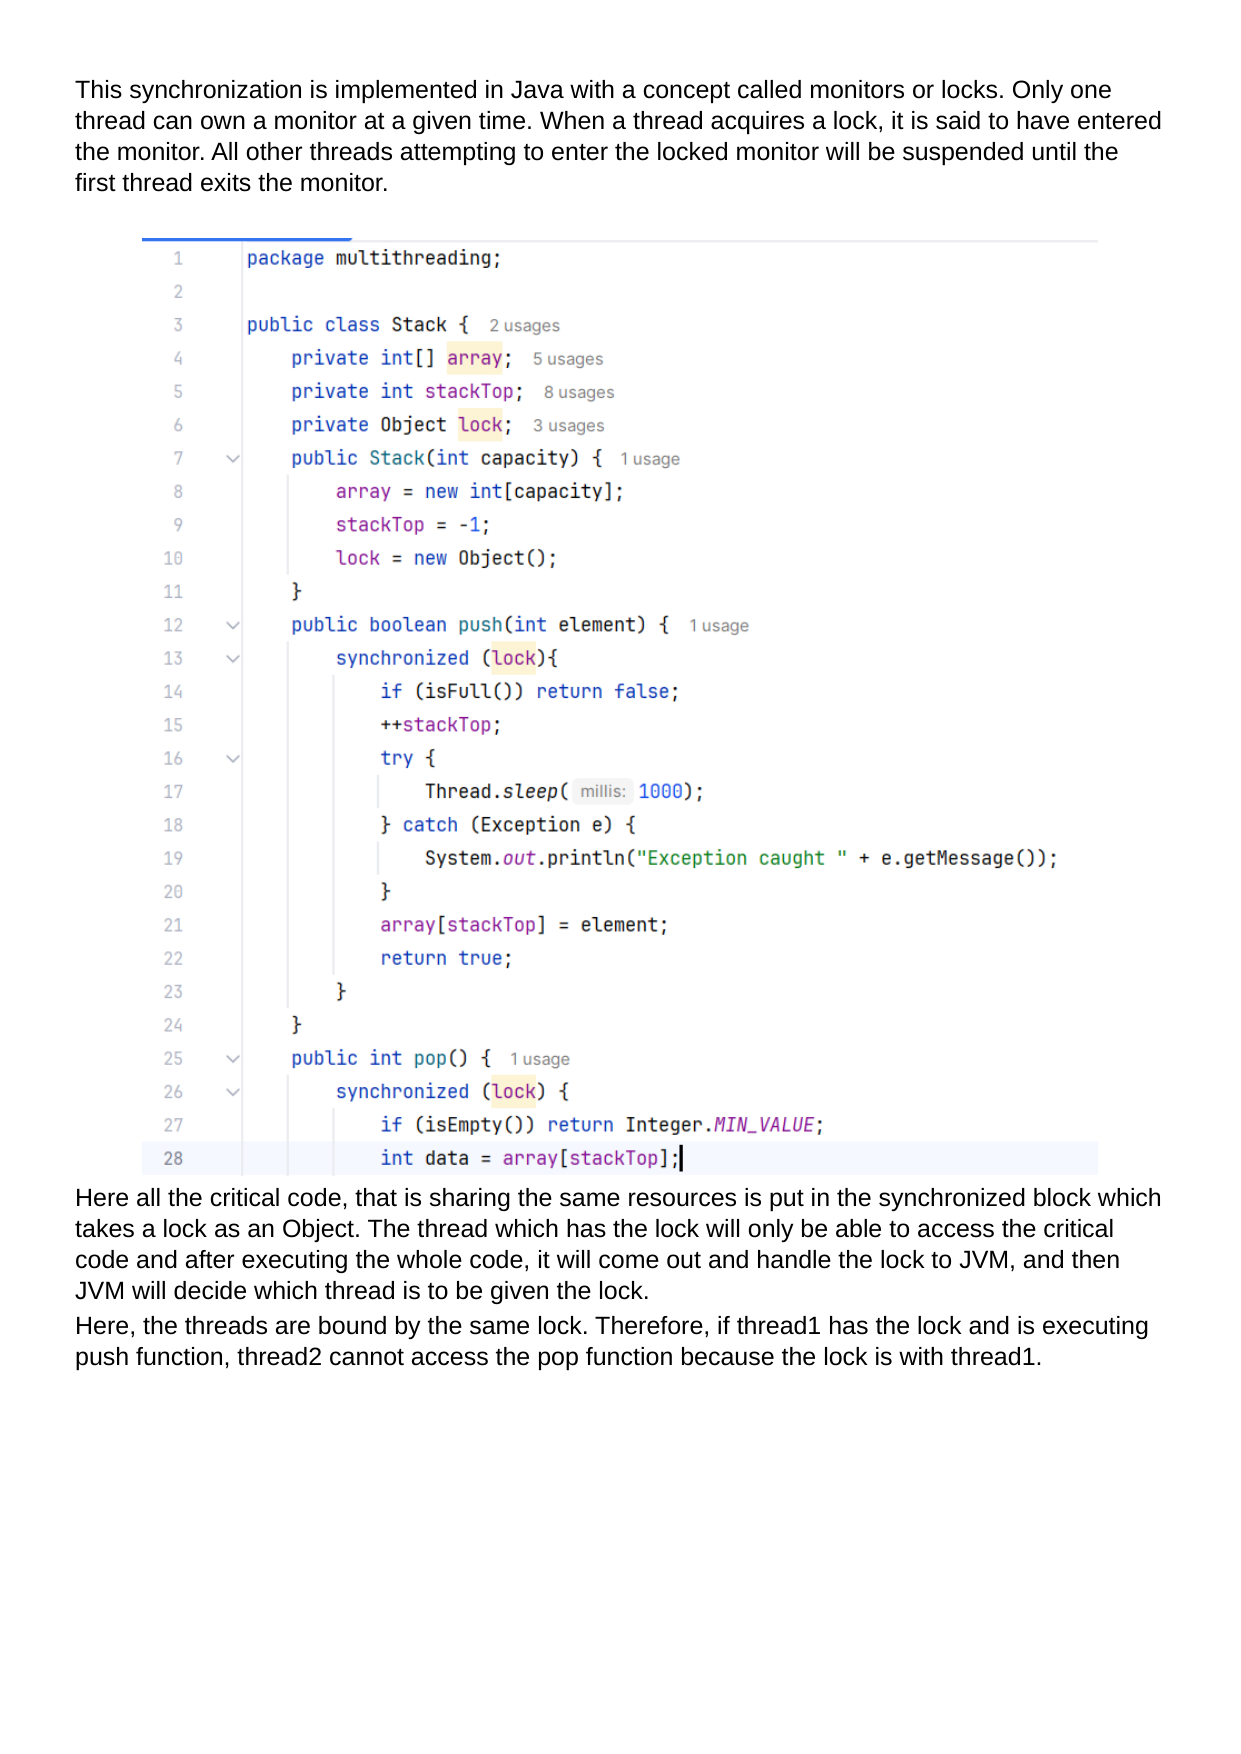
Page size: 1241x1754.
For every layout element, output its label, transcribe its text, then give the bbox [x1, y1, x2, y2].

picture [142, 238, 1099, 1176]
text Here, the threads are bound by the same lock. Therefore, if thread1 has the lock and is executing push function, thread2 cannot access the pop function because the lock is with thread1. [75, 1311, 1165, 1371]
text Here all the critical code, that is sharing the same resources is put in the synchronized block which takes a lock as an Object. The thread which has the lock will only be able to access the critical code and after executing the whole code, it will come out and handle the lock to JVM, and then JVM will decide which thread is to be given the lock. [75, 1182, 1165, 1304]
text This synchronization is implemented in Java with a concept called monitors or locks. Only one thread can own a monitor at a given time. When a thread acquires a lock, it is said to have entered the monitor. All other threads attempting to enter the locked monitor will be suspended until the first thread exits the monitor. [75, 75, 1165, 197]
